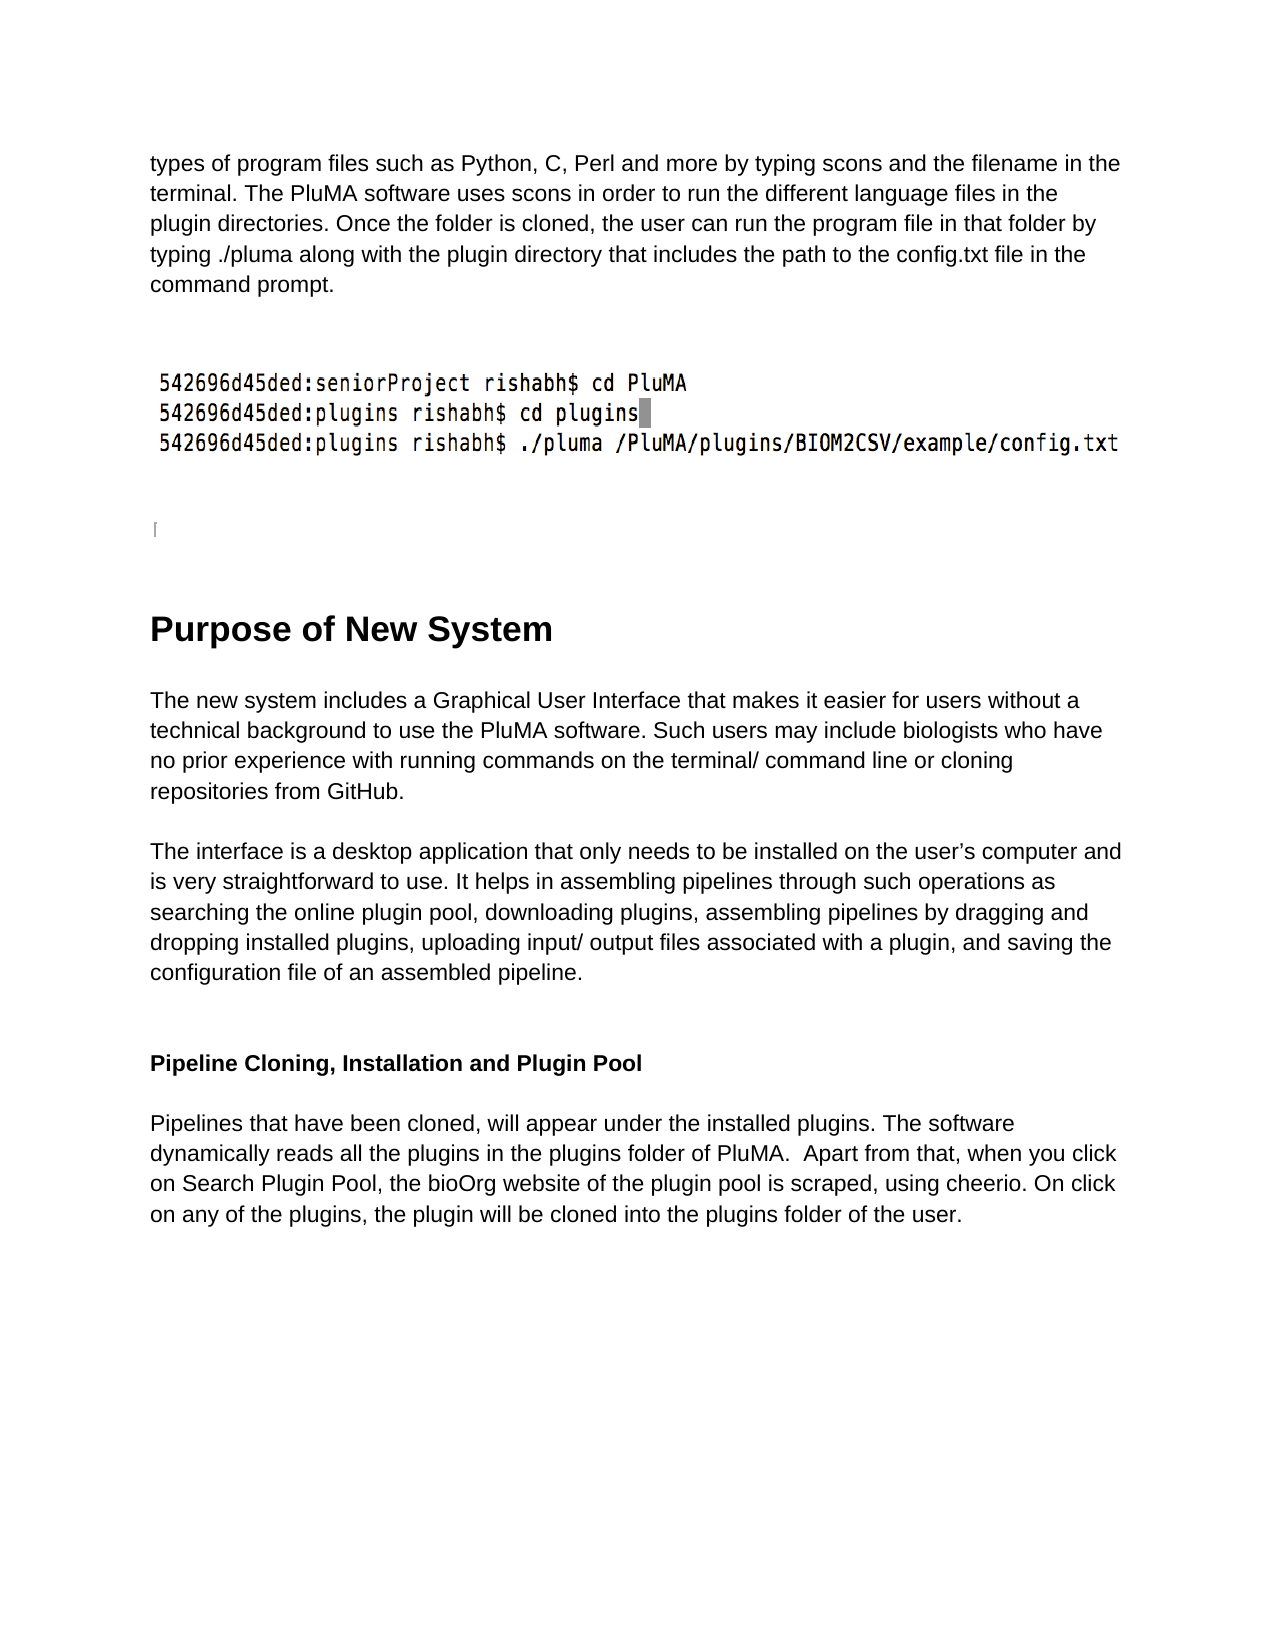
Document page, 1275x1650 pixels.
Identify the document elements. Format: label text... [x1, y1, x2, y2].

text Pipeline Cloning, Installation and Plugin Pool [150, 1049, 1125, 1076]
text The interface is a desktop application that only needs to be installed on the user’s computer and is very straightforward to use. It helps in assembling pipelines through such operations as searching the online plugin pool, downloading plugins, assembling pipelines by dragging and dropping installed plugins, uploading input/ output files associated with a plugin, and saving the configuration file of an assembled pipeline. [150, 838, 1125, 985]
text The new system includes a Graphical User Interface that makes it easier for users without a technical background to use the PluMA software. Such users may include biologists who have no prior experience with running commands on the terminal/ command line or cloning repositories from GitHub. [150, 687, 1125, 804]
text Pipelines that have been cloned, will appear under the installed plugins. The software dynamically reads all the plugins in the plugins folder of PluMA. Apart from that, when you click on Search Plugin Pool, the bioOrg website of the plugin pool is scraped, using cheerio. On click on any of the plugins, the plugin will be cloned into the plugins folder of the user. [150, 1110, 1125, 1227]
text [150, 150, 1125, 297]
picture [150, 301, 1227, 537]
subtitle Purpose of New System [150, 608, 1125, 648]
